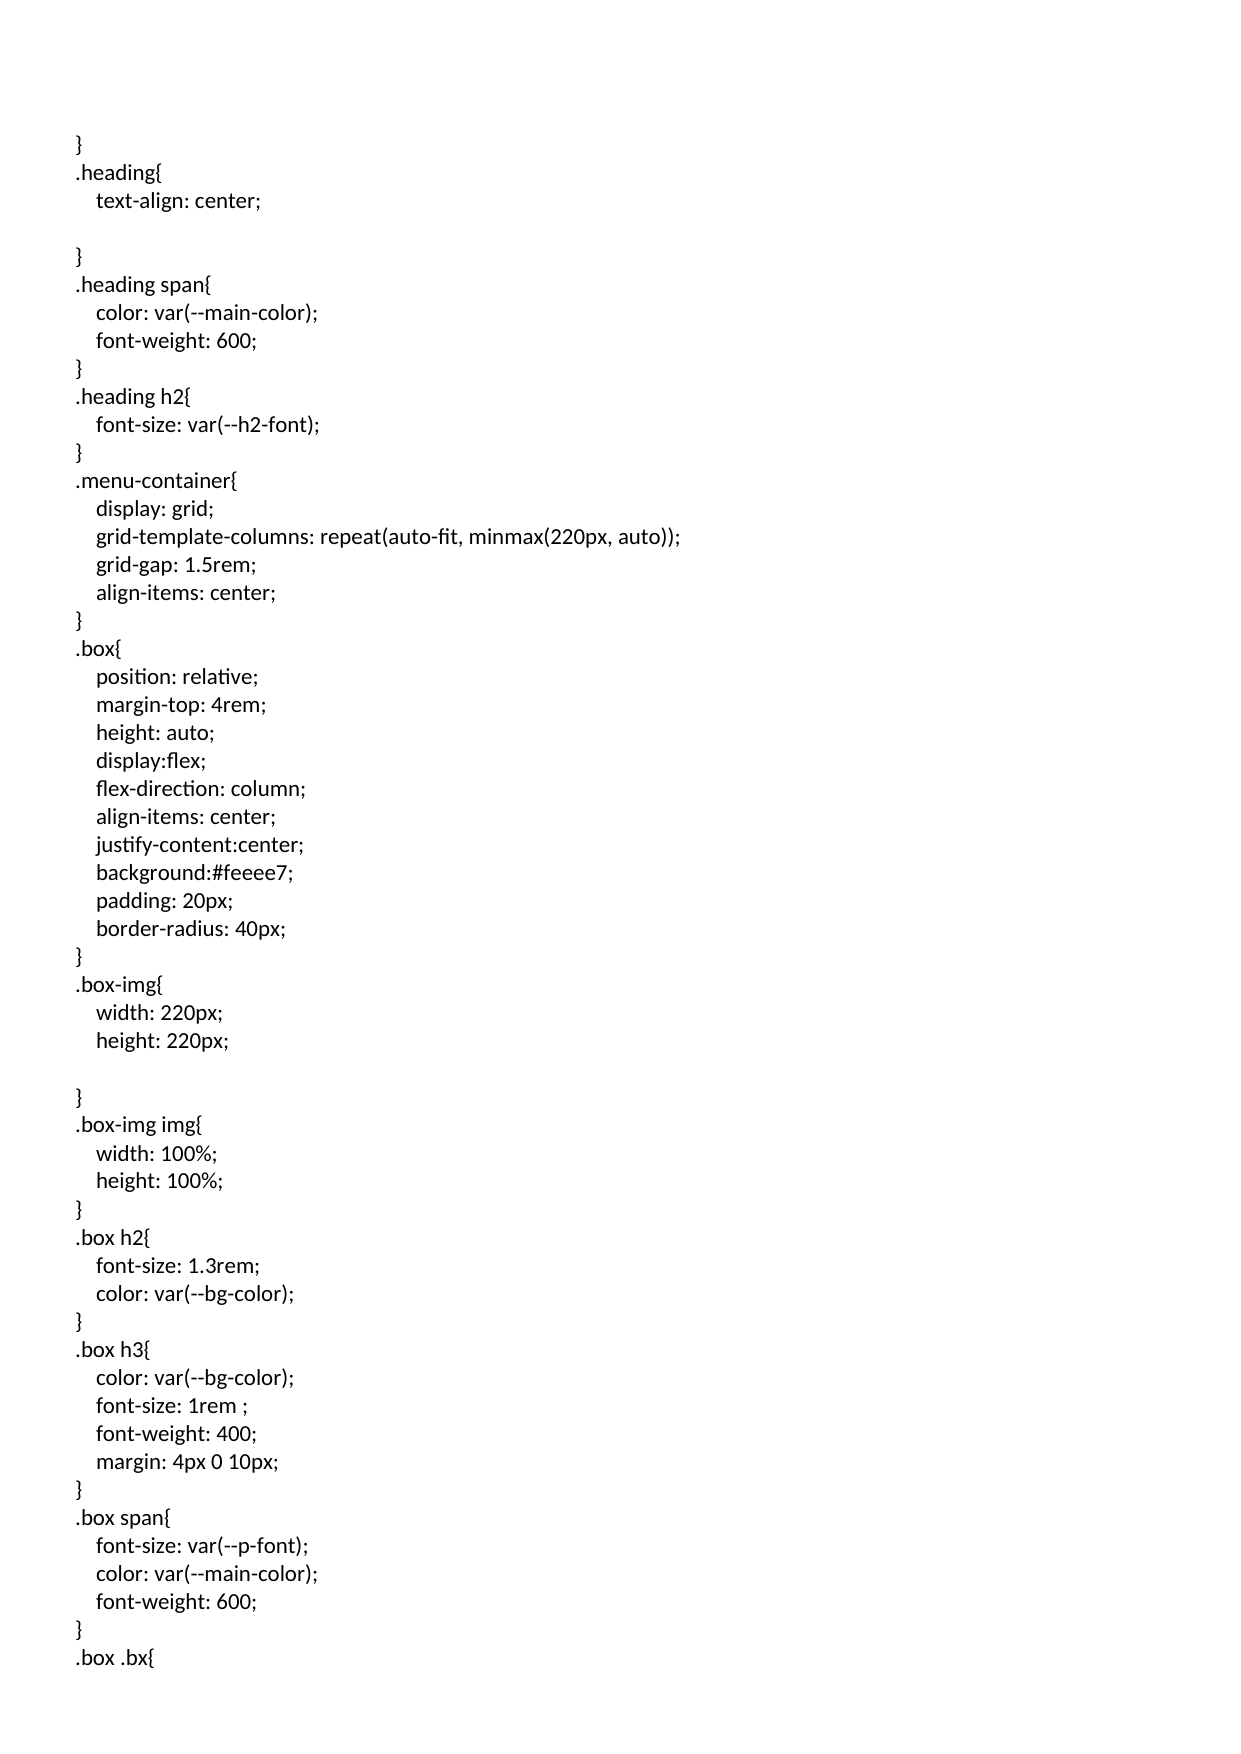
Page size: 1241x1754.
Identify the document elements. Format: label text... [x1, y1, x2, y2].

text color: var(--main-color); [75, 298, 1165, 326]
text } [75, 354, 1165, 382]
text margin-top: 4rem; [75, 690, 1165, 718]
text } [75, 1615, 1165, 1643]
text height: auto; [75, 718, 1165, 746]
text .heading span{ [75, 270, 1165, 298]
text color: var(--bg-color); [75, 1363, 1165, 1391]
text } [75, 1475, 1165, 1503]
text .box-img{ [75, 971, 1165, 998]
text .heading{ [75, 158, 1165, 186]
text color: var(--bg-color); [75, 1279, 1165, 1307]
text font-size: 1rem ; [75, 1391, 1165, 1419]
text background:#feeee7; [75, 858, 1165, 886]
text width: 100%; [75, 1139, 1165, 1167]
text } [75, 1307, 1165, 1335]
text } [75, 1195, 1165, 1223]
text grid-gap: 1.5rem; [75, 550, 1165, 578]
text height: 220px; [75, 1027, 1165, 1054]
text grid-template-columns: repeat(auto-fit, minmax(220px, auto)); [75, 522, 1165, 550]
text .box span{ [75, 1503, 1165, 1531]
text .box h3{ [75, 1335, 1165, 1363]
text .menu-container{ [75, 466, 1165, 494]
text } [75, 1083, 1165, 1111]
text font-size: 1.3rem; [75, 1251, 1165, 1279]
text width: 220px; [75, 998, 1165, 1027]
text display:flex; [75, 746, 1165, 774]
text border-radius: 40px; [75, 914, 1165, 942]
text margin: 4px 0 10px; [75, 1447, 1165, 1475]
text position: relative; [75, 662, 1165, 690]
text font-weight: 600; [75, 326, 1165, 354]
text .box-img img{ [75, 1111, 1165, 1139]
text align-items: center; [75, 802, 1165, 830]
text } [75, 438, 1165, 466]
text } [75, 242, 1165, 270]
text .heading h2{ [75, 382, 1165, 410]
text .box{ [75, 634, 1165, 662]
text font-size: var(--h2-font); [75, 410, 1165, 438]
text justify-content:center; [75, 830, 1165, 858]
text font-weight: 600; [75, 1587, 1165, 1615]
text text-align: center; [75, 186, 1165, 214]
text padding: 20px; [75, 886, 1165, 914]
text font-size: var(--p-font); [75, 1531, 1165, 1559]
text .box .bx{ [75, 1643, 1165, 1671]
text .box h2{ [75, 1223, 1165, 1251]
text flex-direction: column; [75, 774, 1165, 802]
text height: 100%; [75, 1167, 1165, 1195]
text align-items: center; [75, 578, 1165, 606]
text } [75, 130, 1165, 158]
text } [75, 942, 1165, 971]
text color: var(--main-color); [75, 1559, 1165, 1587]
text font-weight: 400; [75, 1419, 1165, 1447]
text display: grid; [75, 494, 1165, 522]
text } [75, 606, 1165, 634]
